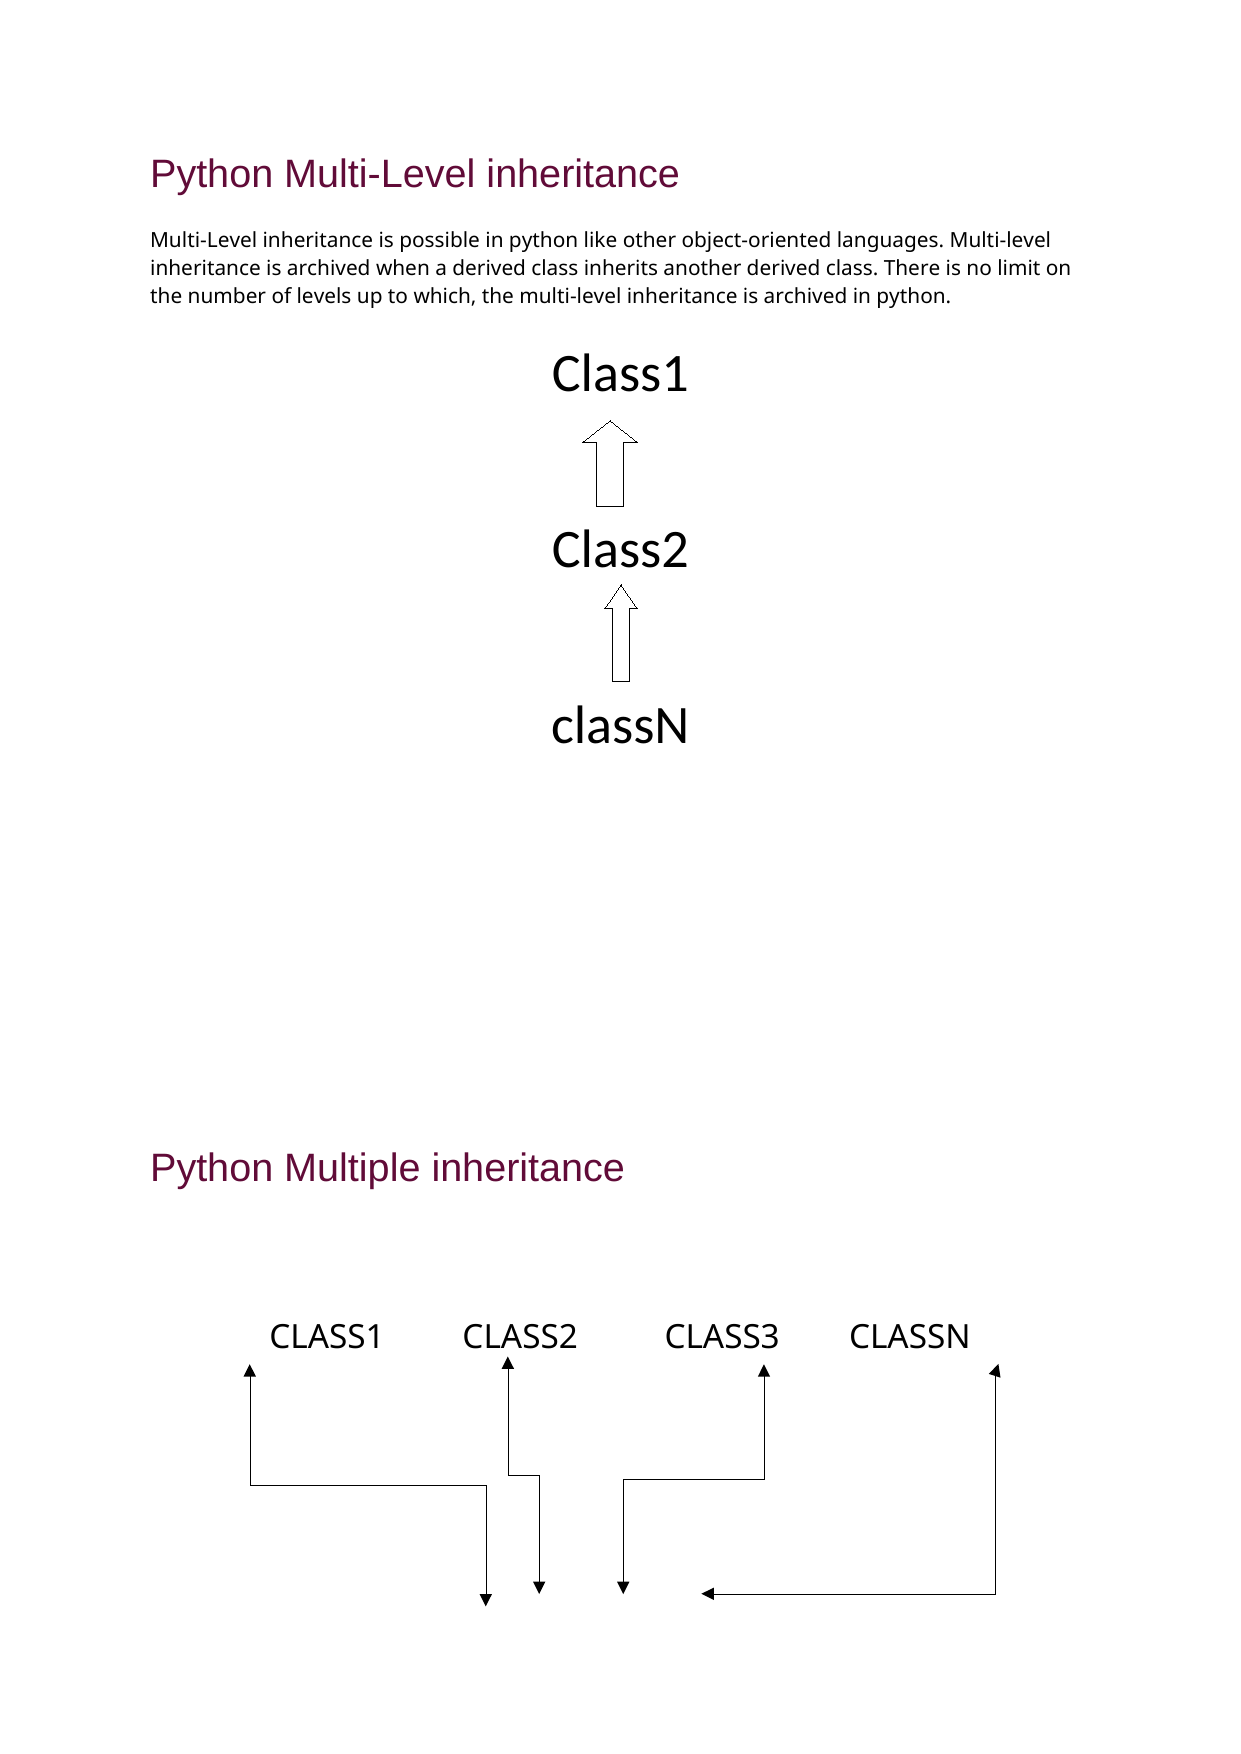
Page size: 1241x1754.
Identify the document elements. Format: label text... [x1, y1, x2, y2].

text Multi-Level inheritance is possible in python like other object-oriented languages. Multi-level inheritance is archived when a derived class inherits another derived class. There is no limit on the number of levels up to which, the multi-level inheritance is archived in python. [150, 225, 1090, 310]
text classN [150, 691, 1090, 757]
text Python Multiple inheritance [150, 1144, 1090, 1189]
text Python Multi-Level inheritance [150, 150, 1090, 196]
text Class2 [150, 515, 1090, 581]
text Class1 [150, 339, 1090, 405]
text CLASS1 CLASS2 CLASS3 CLASSN [150, 1313, 1090, 1358]
